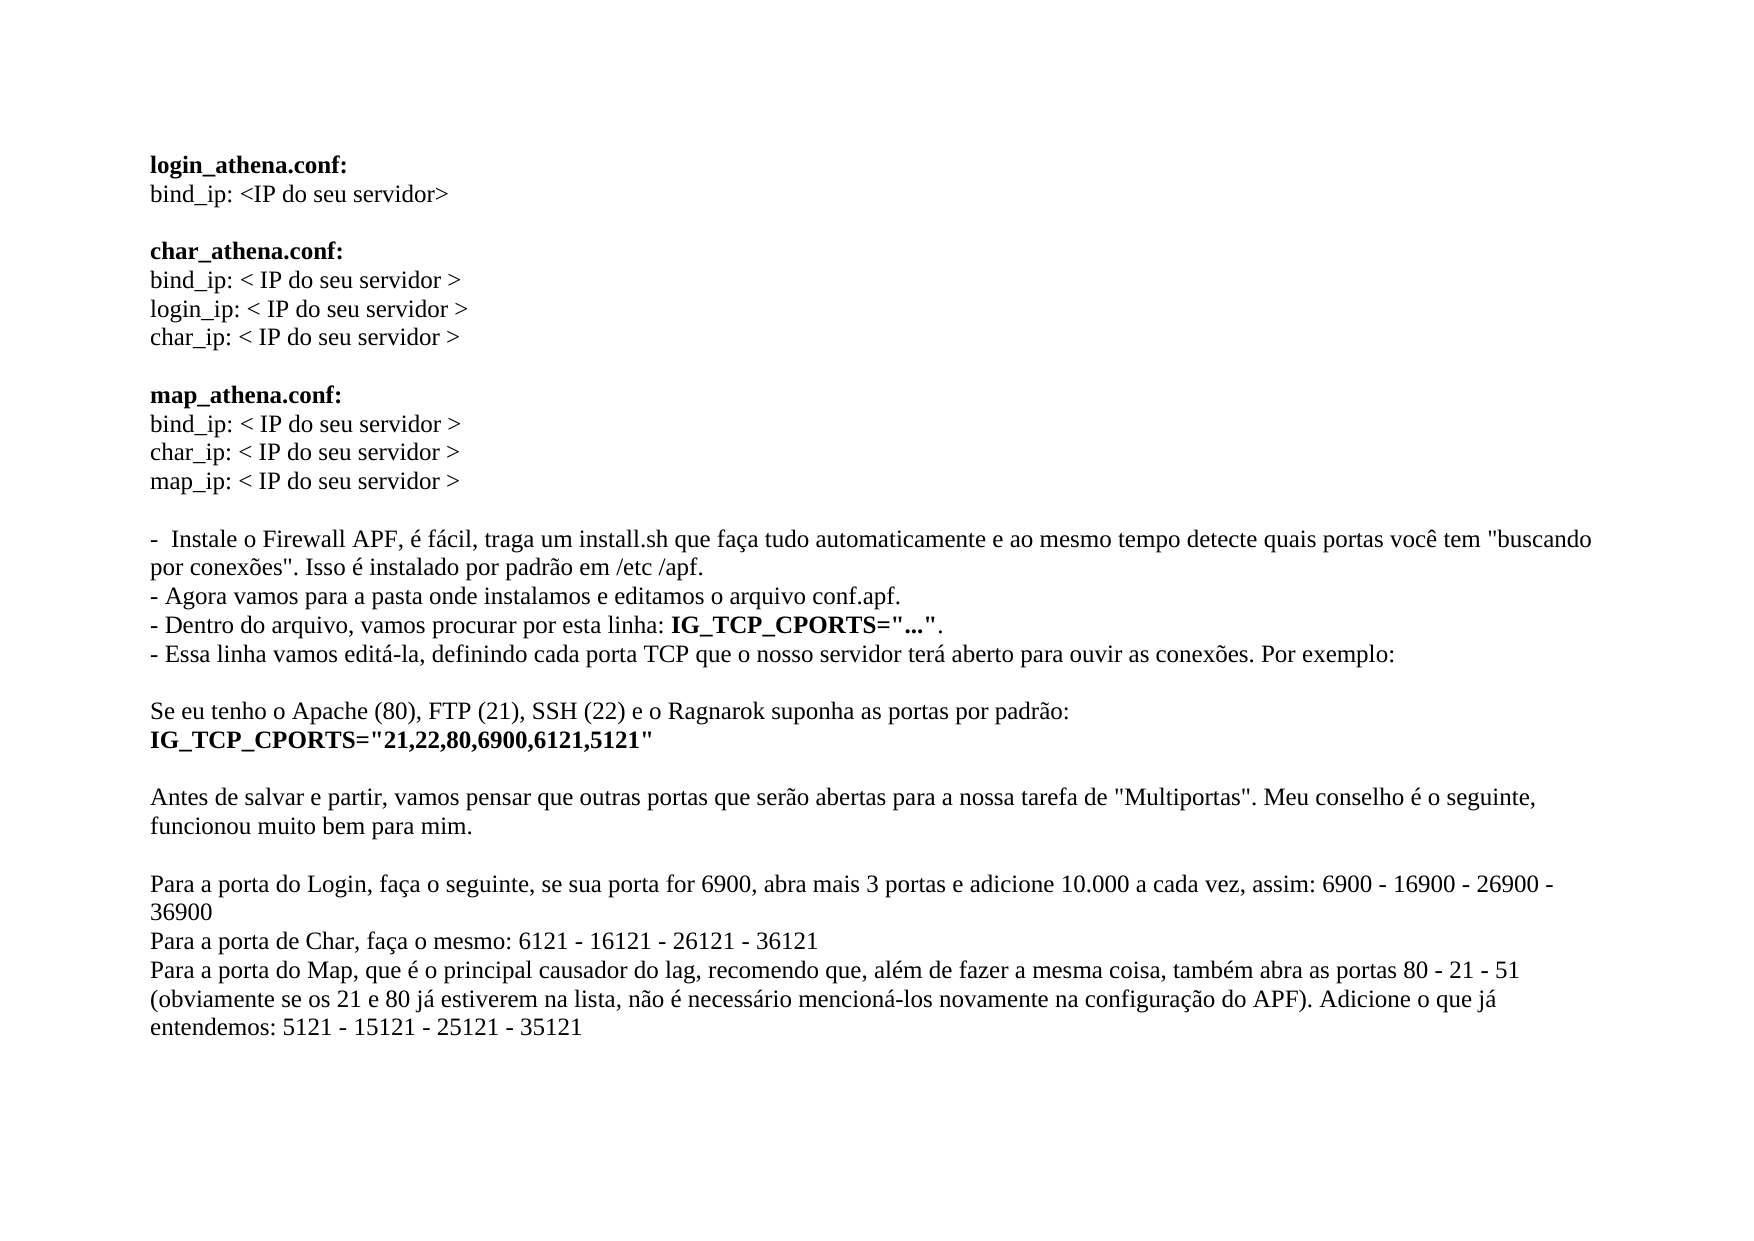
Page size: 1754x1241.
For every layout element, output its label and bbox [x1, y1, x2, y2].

text [150, 150, 1604, 1070]
